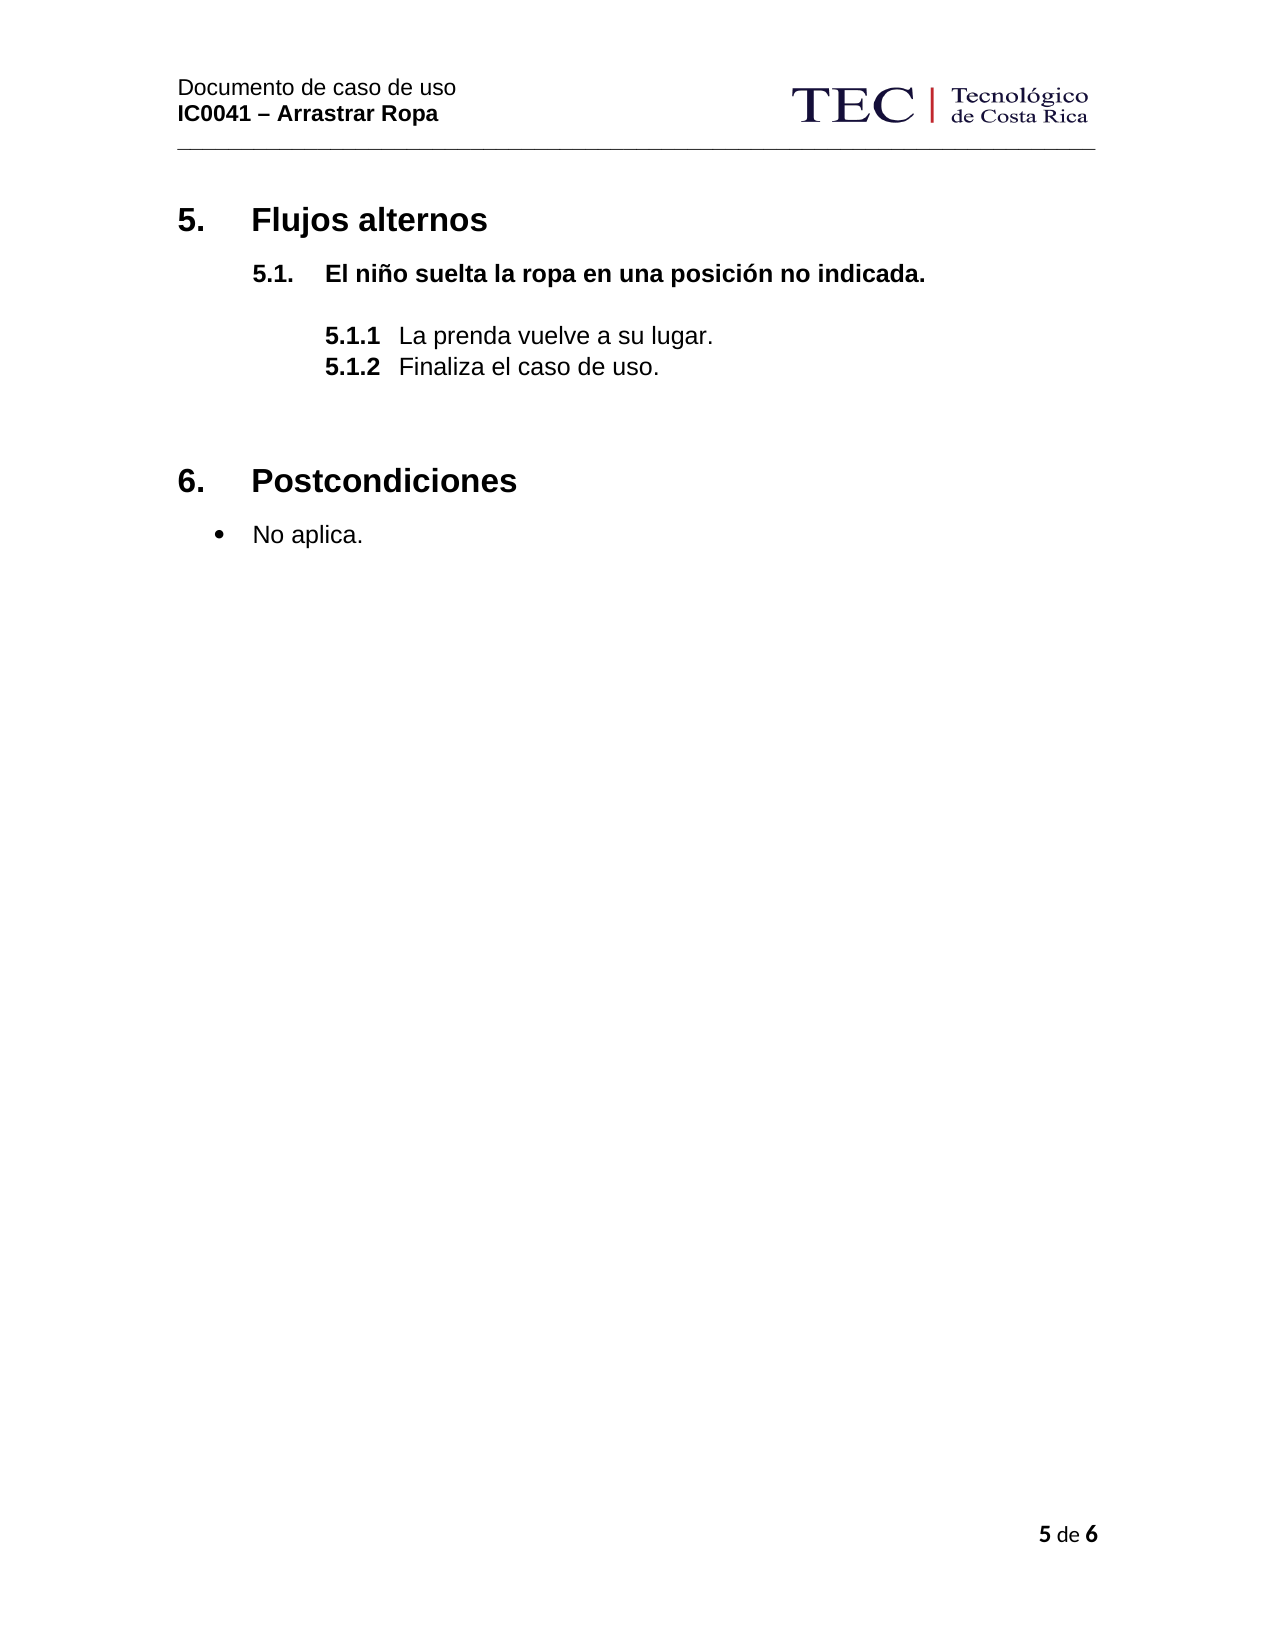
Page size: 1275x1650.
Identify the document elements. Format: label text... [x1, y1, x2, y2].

text 6. Postcondiciones [177, 462, 1098, 500]
text 5. Flujos alternos [177, 201, 1098, 239]
picture [781, 75, 1098, 132]
list 5.1. El niño suelta la ropa en una posición no indicada. [252, 259, 1098, 287]
list 5.1.1 La prenda vuelve a su lugar. [252, 321, 1098, 349]
list No aplica. [215, 520, 1098, 548]
list 5.1.2 Finaliza el caso de uso. [325, 352, 1098, 381]
